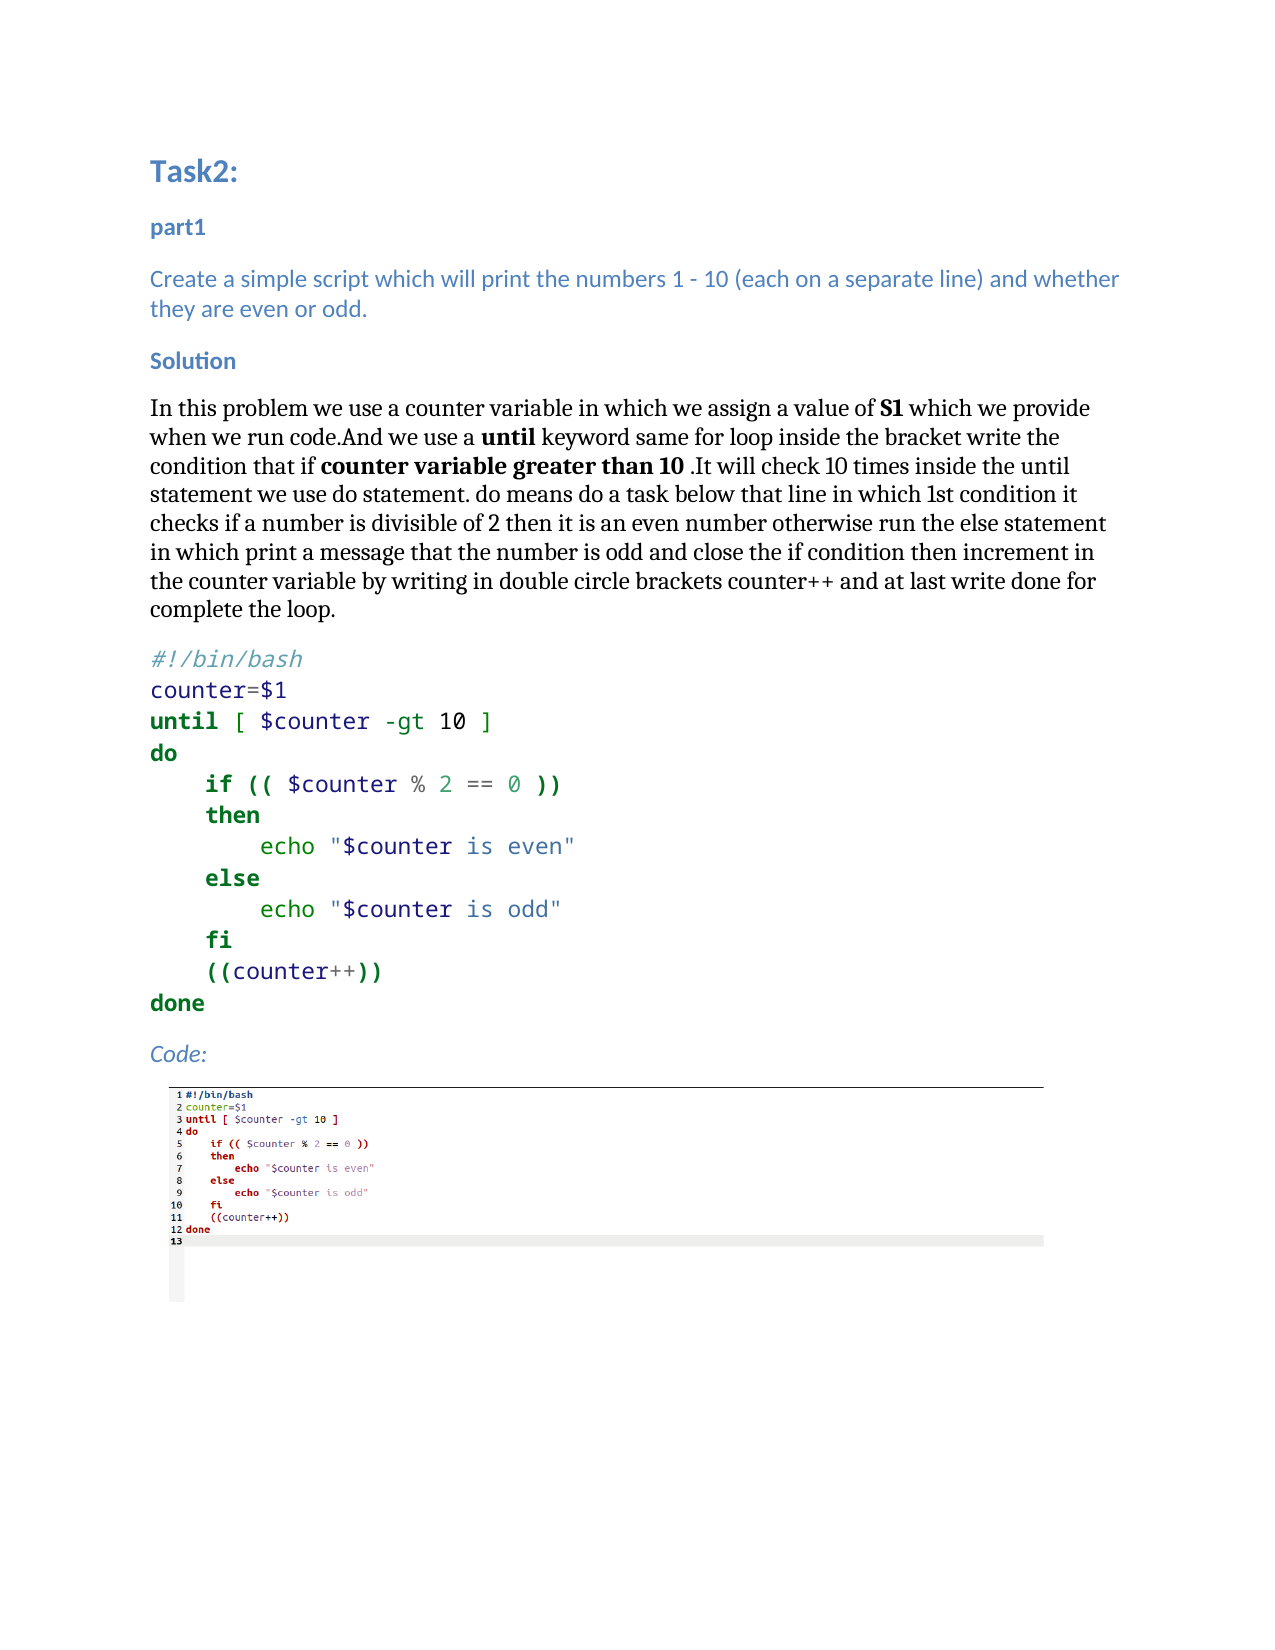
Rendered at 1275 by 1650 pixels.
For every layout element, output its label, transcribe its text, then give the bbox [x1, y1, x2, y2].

subtitle part1 [150, 212, 1125, 242]
text #!/bin/bash counter=$1 until [ $counter -gt 10 ] do if (( $counter % 2 == 0 )) then echo "$counter is even" else echo "$counter is odd" fi ((counter++)) done [150, 643, 1125, 1018]
subtitle Task2: [150, 150, 1125, 191]
subtitle Solution [150, 345, 1125, 375]
text In this problem we use a counter variable in which we assign a value of S1 which we provide when we run code.And we use a until keyword same for loop inside the bracket write the condition that if counter variable greater than 10 .It will check 10 times inside the until statement we use do statement. do means do a task below that line in which 1st condition it checks if a number is divisible of 2 then it is an even number otherwise run the else statement in which print a message that the number is odd and close the if condition then increment in the counter variable by writing in double circle brackets counter++ and at last write done for complete the loop. [150, 394, 1125, 624]
subtitle Code: [150, 1039, 1125, 1069]
picture [168, 1087, 1044, 1302]
subtitle Create a simple script which will print the numbers 1 - 10 (each on a separate line) and whether they are even or odd. [150, 263, 1125, 324]
